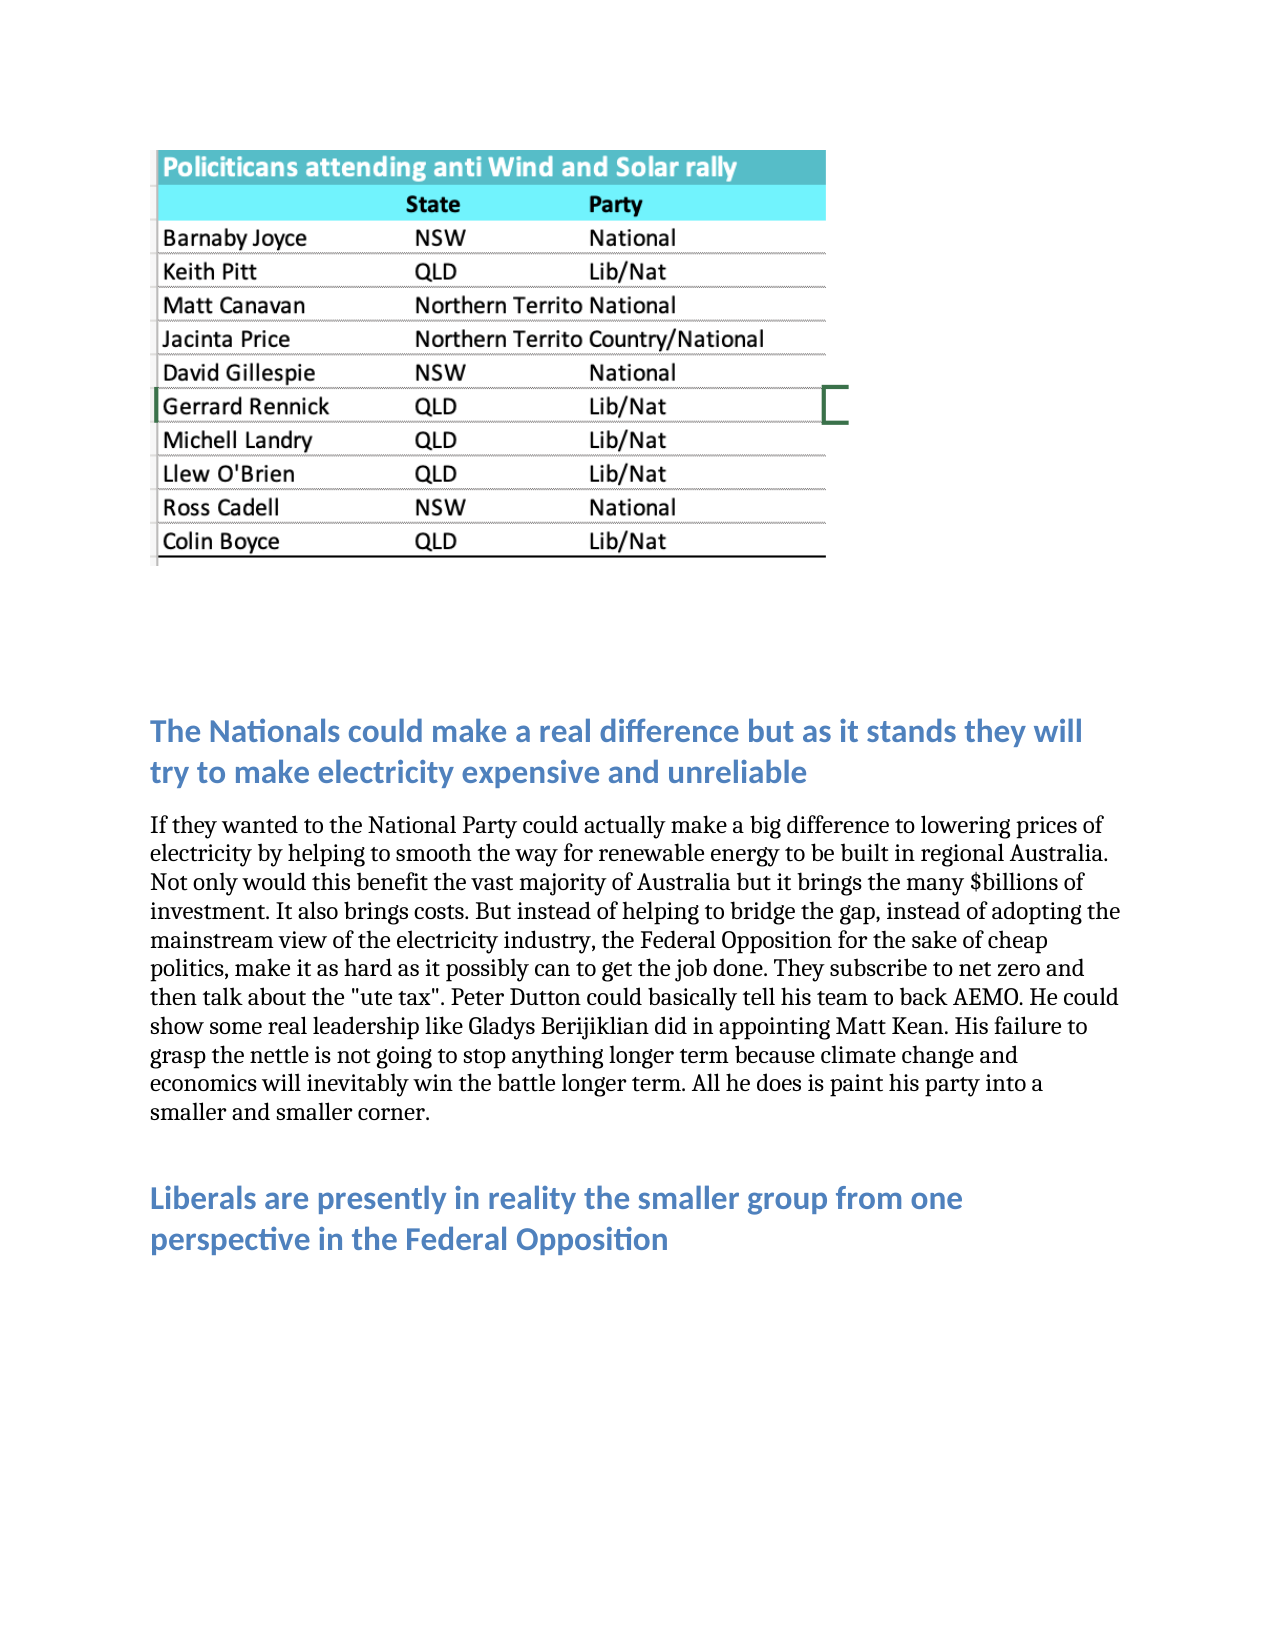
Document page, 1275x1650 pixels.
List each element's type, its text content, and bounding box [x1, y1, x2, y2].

text If they wanted to the National Party could actually make a big difference to lowering prices of electricity by helping to smooth the way for renewable energy to be built in regional Australia. Not only would this benefit the vast majority of Australia but it brings the many $billions of investment. It also brings costs. But instead of helping to bridge the gap, instead of adopting the mainstream view of the electricity industry, the Federal Opposition for the sake of cheap politics, make it as hard as it possibly can to get the job done. They subscribe to net zero and then talk about the "ute tax". Peter Dutton could basically tell his team to back AEMO. He could show some real leadership like Gladys Berijiklian did in appointing Matt Kean. His failure to grasp the nettle is not going to stop anything longer term because climate change and economics will inevitably win the battle longer term. All he does is paint his party into a smaller and smaller corner. [150, 811, 1125, 1127]
subtitle Liberals are presently in reality the smaller group from one perspective in the Federal Opposition [150, 1177, 1125, 1258]
picture [150, 150, 849, 566]
subtitle The Nationals could make a real difference but as it stands they will try to make electricity expensive and unreliable [150, 710, 1125, 792]
